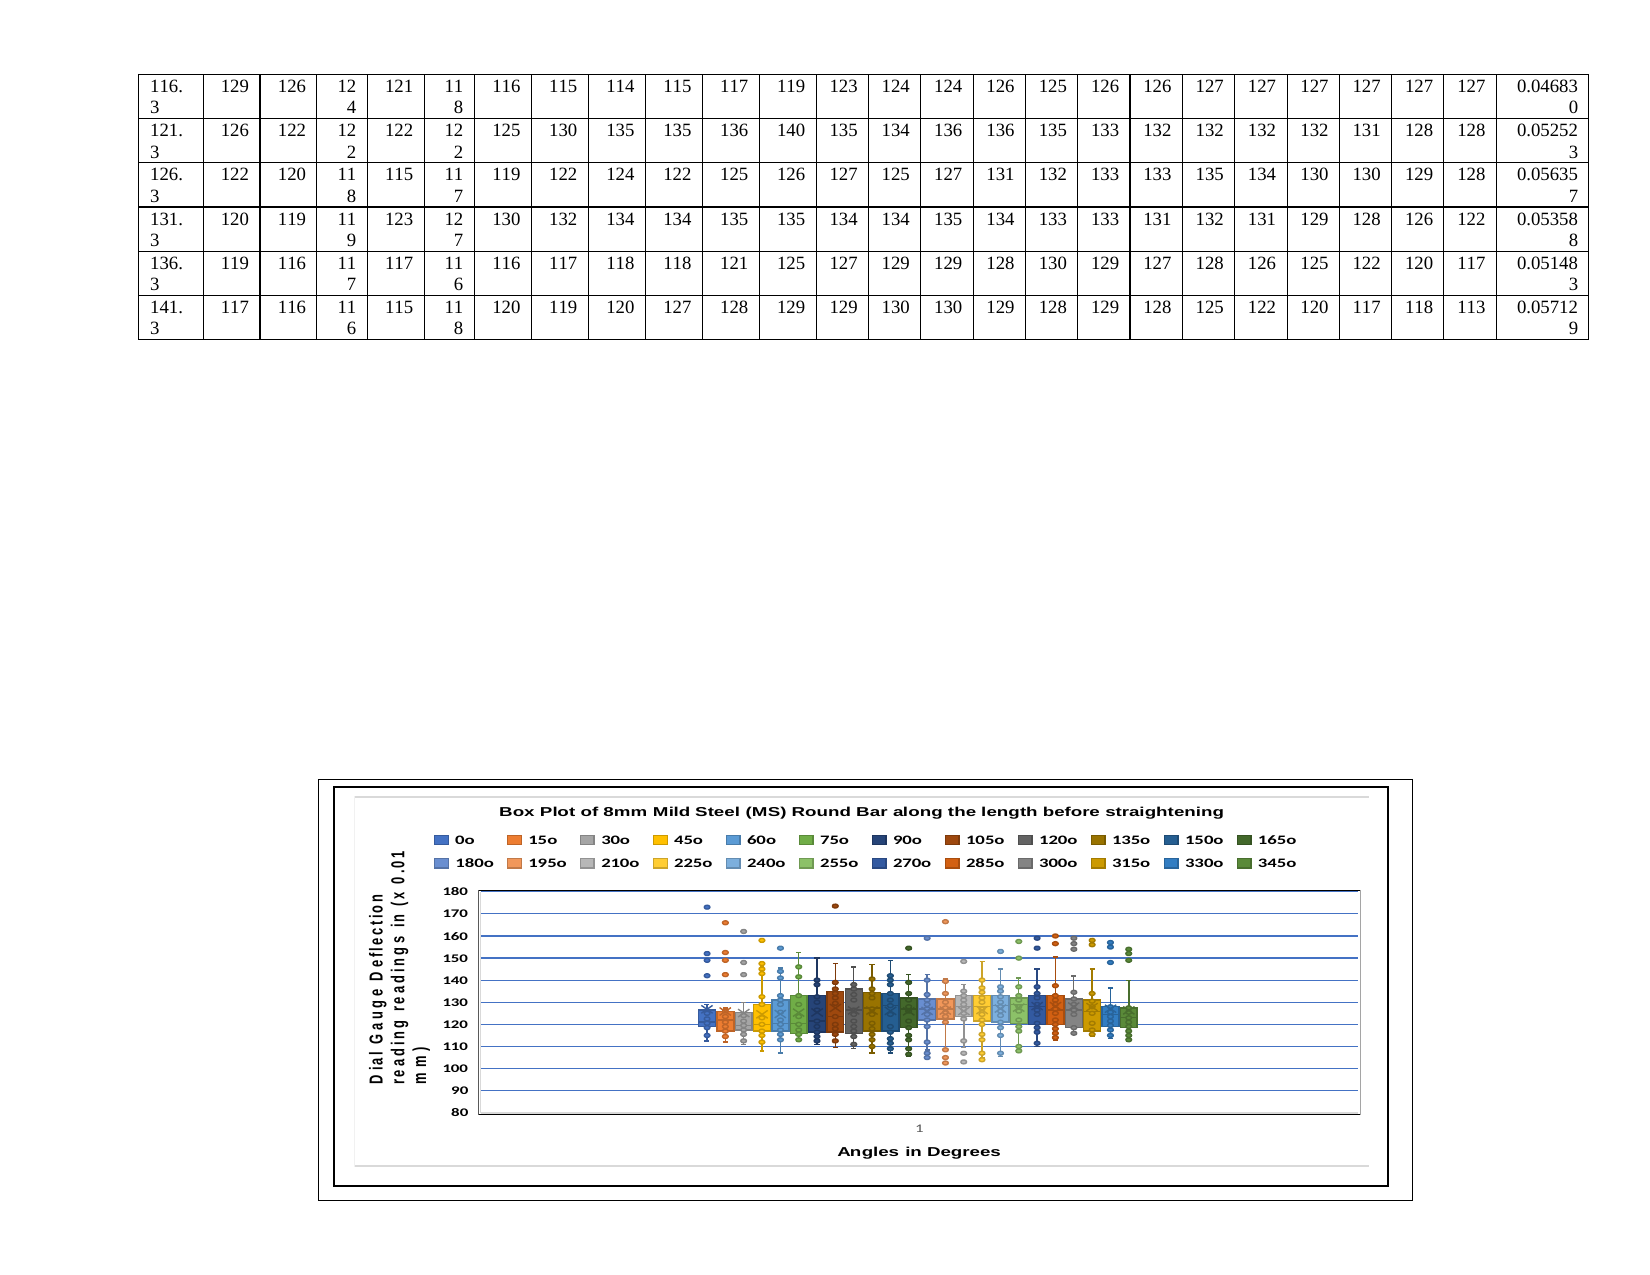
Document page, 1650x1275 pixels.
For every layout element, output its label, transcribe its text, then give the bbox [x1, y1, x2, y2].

table_cell 127 [1183, 75, 1234, 118]
table_cell 127 [646, 296, 702, 339]
table_cell 133 [1078, 163, 1129, 206]
table_cell 126 [1235, 252, 1287, 295]
table_cell 128 [1131, 296, 1182, 339]
table_cell 135 [703, 208, 759, 251]
table_cell 127 [1392, 75, 1443, 118]
table_cell 127 [1131, 252, 1182, 295]
table_cell 125 [1288, 252, 1339, 295]
table_cell 115 [532, 75, 588, 118]
table_cell 116 [261, 296, 316, 339]
table_cell 122 [1444, 208, 1496, 251]
table_cell 125 [1026, 75, 1077, 118]
table_cell 136 [974, 119, 1025, 162]
table_cell 115 [646, 75, 702, 118]
table_cell 130 [1340, 163, 1391, 206]
table_cell 124 [869, 75, 920, 118]
table_cell 0.046830 [1497, 75, 1588, 118]
table_cell 134 [1235, 163, 1287, 206]
table_cell 0.052523 [1497, 119, 1588, 162]
table_cell 117 [368, 252, 424, 295]
table_cell 132 [1026, 163, 1077, 206]
table_cell 128 [1444, 163, 1496, 206]
table_cell 128 [1444, 119, 1496, 162]
table_cell 117 [1444, 252, 1496, 295]
table_cell 119 [475, 163, 531, 206]
table_cell 126 [1392, 208, 1443, 251]
table_cell 119 [317, 208, 367, 251]
table_cell 127 [1235, 75, 1287, 118]
table_cell 127 [817, 252, 868, 295]
table_cell 135 [589, 119, 645, 162]
table_cell 122 [261, 119, 316, 162]
table_cell 126 [760, 163, 816, 206]
table_cell 125 [1183, 296, 1234, 339]
table_cell 122 [532, 163, 588, 206]
table_cell 124 [317, 75, 367, 118]
table_cell 130 [869, 296, 920, 339]
table_cell 117 [703, 75, 759, 118]
table_cell 116 [261, 252, 316, 295]
table_cell 140 [760, 119, 816, 162]
table_cell 116.3 [139, 75, 203, 118]
table_cell 131.3 [139, 208, 203, 251]
table_cell 129 [1078, 252, 1129, 295]
table_cell 117 [425, 163, 474, 206]
table_cell 127 [817, 163, 868, 206]
table_cell 136 [921, 119, 973, 162]
table_cell 134 [589, 208, 645, 251]
table_cell 132 [1235, 119, 1287, 162]
table_cell 120 [204, 208, 259, 251]
table_cell 129 [760, 296, 816, 339]
table_cell 130 [475, 208, 531, 251]
table_cell 131 [1340, 119, 1391, 162]
table_cell 115 [368, 296, 424, 339]
table_cell 135 [646, 119, 702, 162]
table_cell 0.057129 [1497, 296, 1588, 339]
table_cell 130 [1026, 252, 1077, 295]
table_cell 133 [1131, 163, 1182, 206]
table_cell 122 [1235, 296, 1287, 339]
table_cell 134 [869, 119, 920, 162]
table_cell 125 [760, 252, 816, 295]
table_cell 119 [760, 75, 816, 118]
table_cell 129 [1392, 163, 1443, 206]
table_cell 136 [703, 119, 759, 162]
table_cell 124 [921, 75, 973, 118]
table_cell 116 [425, 252, 474, 295]
table_cell 134 [646, 208, 702, 251]
table_cell 132 [1288, 119, 1339, 162]
table_cell 0.056357 [1497, 163, 1588, 206]
table_cell 126 [204, 119, 259, 162]
table_cell 118 [317, 163, 367, 206]
table_cell 129 [204, 75, 259, 118]
table_cell 123 [817, 75, 868, 118]
table_cell 135 [1183, 163, 1234, 206]
table_cell 122 [368, 119, 424, 162]
table_cell 117 [204, 296, 259, 339]
table_cell 131 [974, 163, 1025, 206]
table_cell 116 [475, 252, 531, 295]
table_cell 132 [532, 208, 588, 251]
table_cell 127 [1444, 75, 1496, 118]
table_cell 122 [425, 119, 474, 162]
table_cell 117 [532, 252, 588, 295]
table_cell 118 [589, 252, 645, 295]
table_cell 133 [1026, 208, 1077, 251]
table_cell 115 [368, 163, 424, 206]
table_cell 122 [646, 163, 702, 206]
table_cell 117 [1340, 296, 1391, 339]
table_cell 118 [425, 75, 474, 118]
table_cell 128 [1183, 252, 1234, 295]
table_cell 128 [974, 252, 1025, 295]
table_cell 123 [368, 208, 424, 251]
table_cell 125 [703, 163, 759, 206]
table_cell 132 [1131, 119, 1182, 162]
table_cell 135 [1026, 119, 1077, 162]
table_cell 126 [261, 75, 316, 118]
table_cell 126.3 [139, 163, 203, 206]
table_cell 130 [532, 119, 588, 162]
table_cell 135 [760, 208, 816, 251]
table_cell 117 [317, 252, 367, 295]
table_cell 131 [1131, 208, 1182, 251]
table_cell 135 [921, 208, 973, 251]
table_cell 128 [1392, 119, 1443, 162]
table_cell 0.053588 [1497, 208, 1588, 251]
table_cell 134 [817, 208, 868, 251]
table_cell 120 [1392, 252, 1443, 295]
table_cell 121 [368, 75, 424, 118]
table_cell 128 [1340, 208, 1391, 251]
table_cell 135 [817, 119, 868, 162]
table_cell 122 [204, 163, 259, 206]
table_cell 122 [317, 119, 367, 162]
table_cell 132 [1183, 208, 1234, 251]
table_cell 136.3 [139, 252, 203, 295]
table_cell 128 [703, 296, 759, 339]
table_cell 118 [646, 252, 702, 295]
table_cell 114 [589, 75, 645, 118]
table_cell 127 [425, 208, 474, 251]
table_cell 129 [1288, 208, 1339, 251]
table_cell 128 [1026, 296, 1077, 339]
table_cell 119 [532, 296, 588, 339]
table_cell 129 [974, 296, 1025, 339]
table_cell 134 [974, 208, 1025, 251]
table_cell 0.051483 [1497, 252, 1588, 295]
table_cell 118 [425, 296, 474, 339]
table_cell 124 [589, 163, 645, 206]
table_cell 129 [921, 252, 973, 295]
table_cell 134 [869, 208, 920, 251]
table_cell 120 [589, 296, 645, 339]
table_cell 116 [475, 75, 531, 118]
table_cell 129 [817, 296, 868, 339]
table_cell 129 [1078, 296, 1129, 339]
table_cell 129 [869, 252, 920, 295]
table_cell 120 [261, 163, 316, 206]
table_cell 122 [1340, 252, 1391, 295]
table_cell 126 [1078, 75, 1129, 118]
table_cell 131 [1235, 208, 1287, 251]
table_cell 113 [1444, 296, 1496, 339]
table_cell 130 [1288, 163, 1339, 206]
table_cell 132 [1183, 119, 1234, 162]
table_cell 125 [475, 119, 531, 162]
table_cell 133 [1078, 208, 1129, 251]
table_cell 116 [317, 296, 367, 339]
table_cell 133 [1078, 119, 1129, 162]
table_cell 126 [974, 75, 1025, 118]
table_cell 126 [1131, 75, 1182, 118]
table_cell 121.3 [139, 119, 203, 162]
table_cell 127 [1340, 75, 1391, 118]
table_cell 118 [1392, 296, 1443, 339]
table_cell 120 [1288, 296, 1339, 339]
table_cell 120 [475, 296, 531, 339]
table_cell 119 [204, 252, 259, 295]
table_cell 125 [869, 163, 920, 206]
table_cell 130 [921, 296, 973, 339]
table_cell 141.3 [139, 296, 203, 339]
table_cell 119 [261, 208, 316, 251]
table_cell 127 [921, 163, 973, 206]
table_cell 121 [703, 252, 759, 295]
table_cell 127 [1288, 75, 1339, 118]
